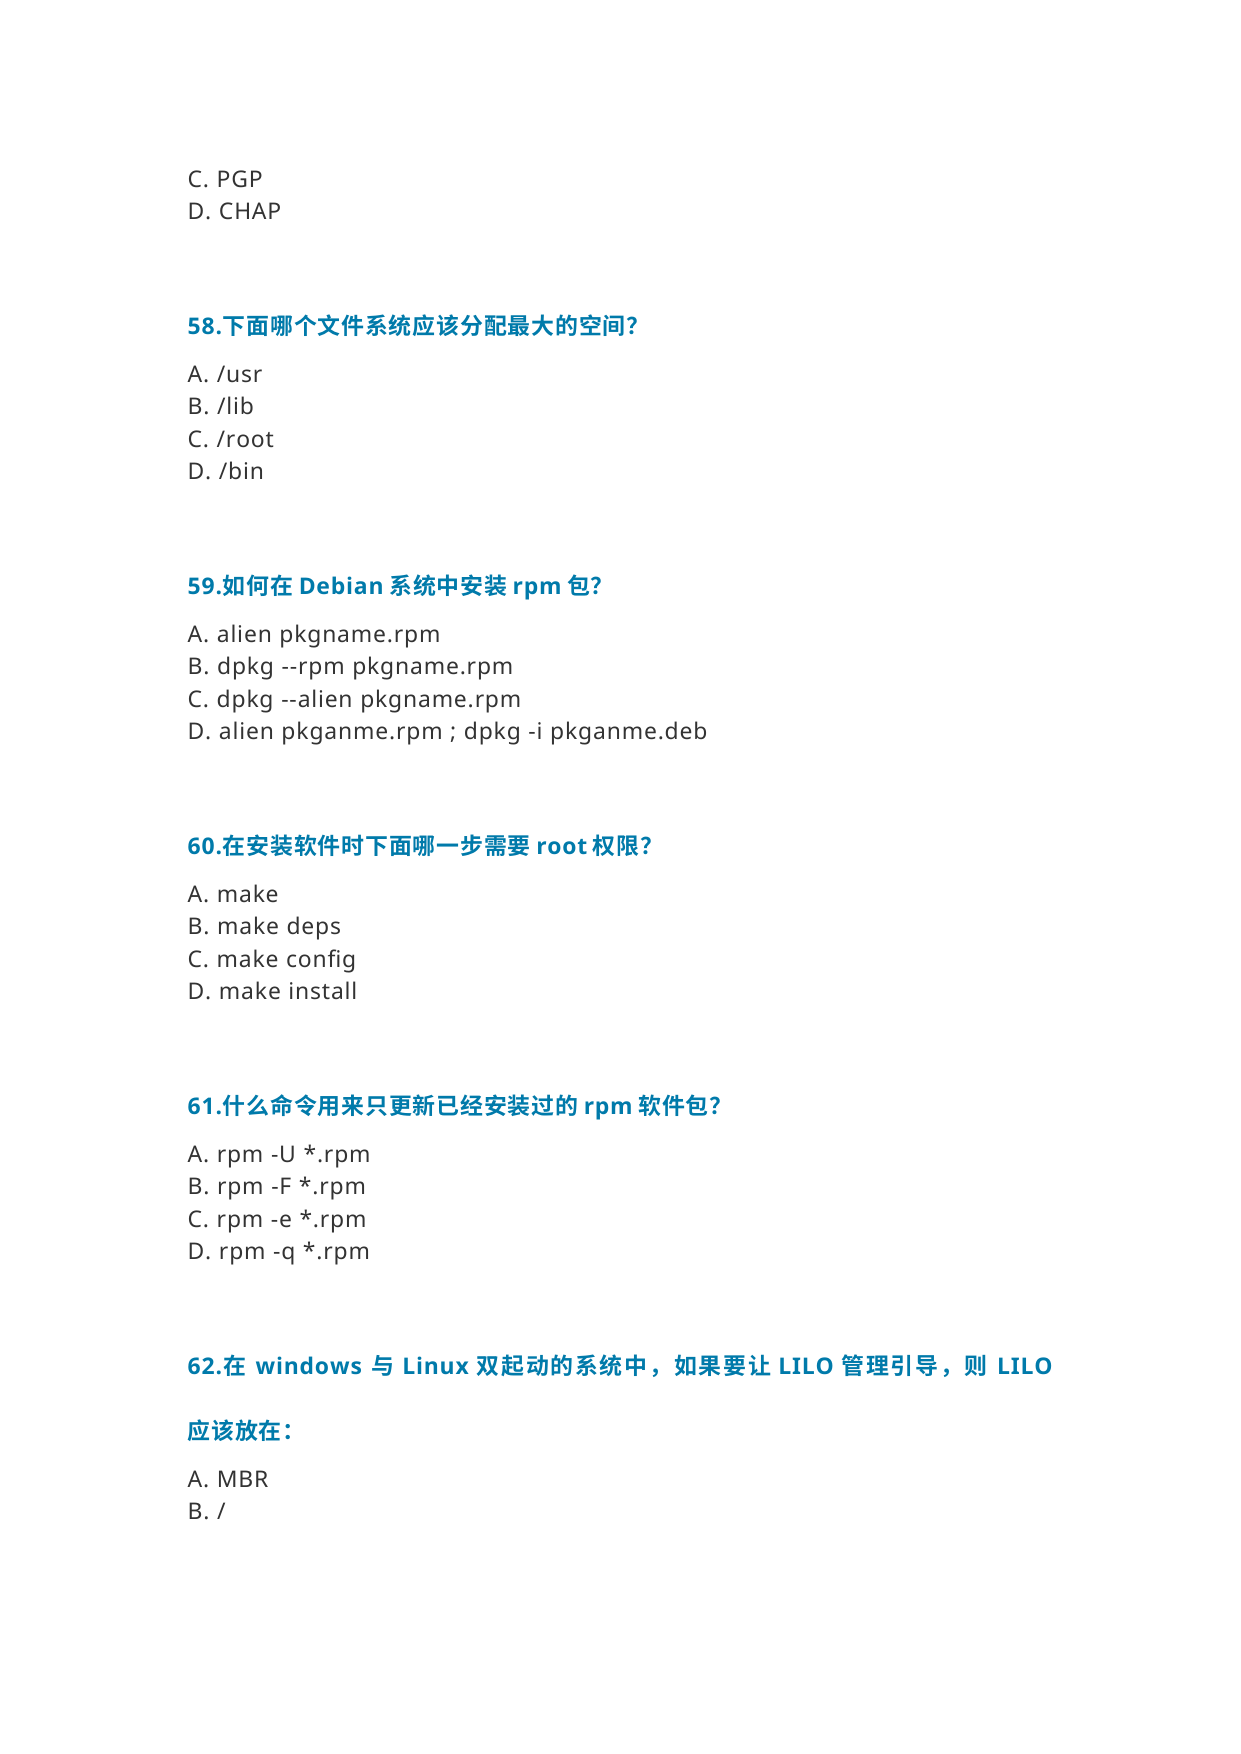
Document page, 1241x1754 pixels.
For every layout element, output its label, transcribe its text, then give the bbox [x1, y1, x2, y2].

text 60.在安装软件时下面哪一步需要root权限？ A. make B. make deps C. make config D. make install [187, 812, 1053, 1007]
text 61.什么命令用来只更新已经安装过的rpm软件包？ A. rpm -U *.rpm B. rpm -F *.rpm C. rpm -e *.rpm D. rpm -q *.rpm [187, 1072, 1053, 1267]
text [187, 162, 1053, 227]
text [187, 1332, 1053, 1527]
text 59.如何在Debian系统中安装rpm包？ A. alien pkgname.rpm B. dpkg --rpm pkgname.rpm C. dpkg --alien pkgname.rpm D. alien pkganme.rpm ; dpkg -i pkganme.deb [187, 552, 1053, 812]
text 58.下面哪个文件系统应该分配最大的空间？ A. /usr B. /lib C. /root D. /bin [187, 292, 1053, 487]
